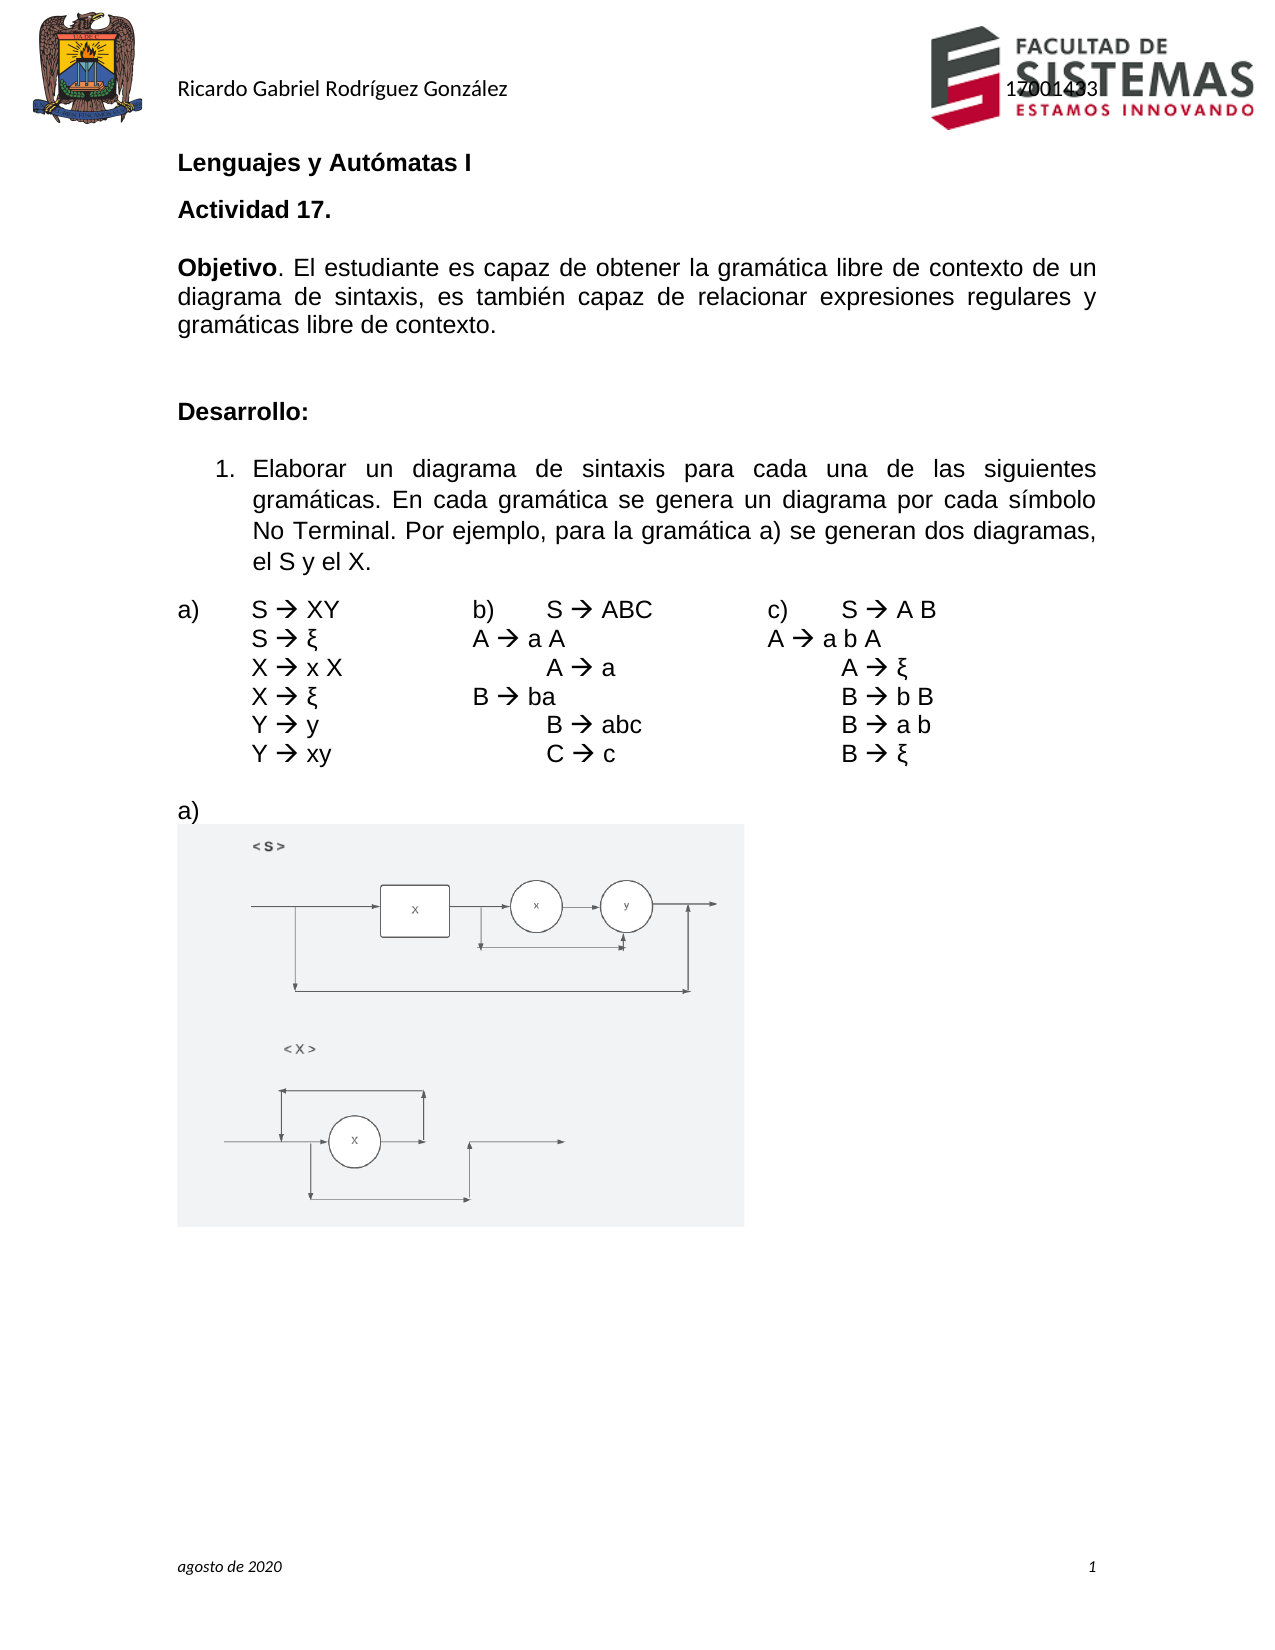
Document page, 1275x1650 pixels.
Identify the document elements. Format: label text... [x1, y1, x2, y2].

text Objetivo. El estudiante es capaz de obtener la gramática libre de contexto de un diagrama de sintaxis, es también capaz de relacionar expresiones regulares y gramáticas libre de contexto. [177, 253, 1098, 339]
text Lenguajes y Autómatas I [177, 148, 1098, 176]
text Desarrollo: [177, 397, 1098, 425]
picture [931, 26, 1254, 130]
text X x X A a A ξ [177, 653, 1098, 681]
text S ξ A a A A a b A [177, 624, 1098, 653]
text Y y B abc B a b [177, 710, 1098, 739]
text a) [177, 796, 1098, 825]
text Actividad 17. [177, 195, 1098, 224]
picture [32, 12, 143, 124]
text Y xy C c B ξ [177, 739, 1098, 768]
list Elaborar un diagrama de sintaxis para cada una de las siguientes gramáticas. En cada gramática se genera un diagrama por cada símbolo No Terminal. Por ejemplo, para la gramática a) se generan dos diagramas, el S y el X. [215, 454, 1098, 576]
text X ξ B ba B b B [177, 681, 1098, 710]
picture [177, 824, 745, 1227]
text a) S XY b) S ABC c) S A B [177, 595, 1098, 624]
